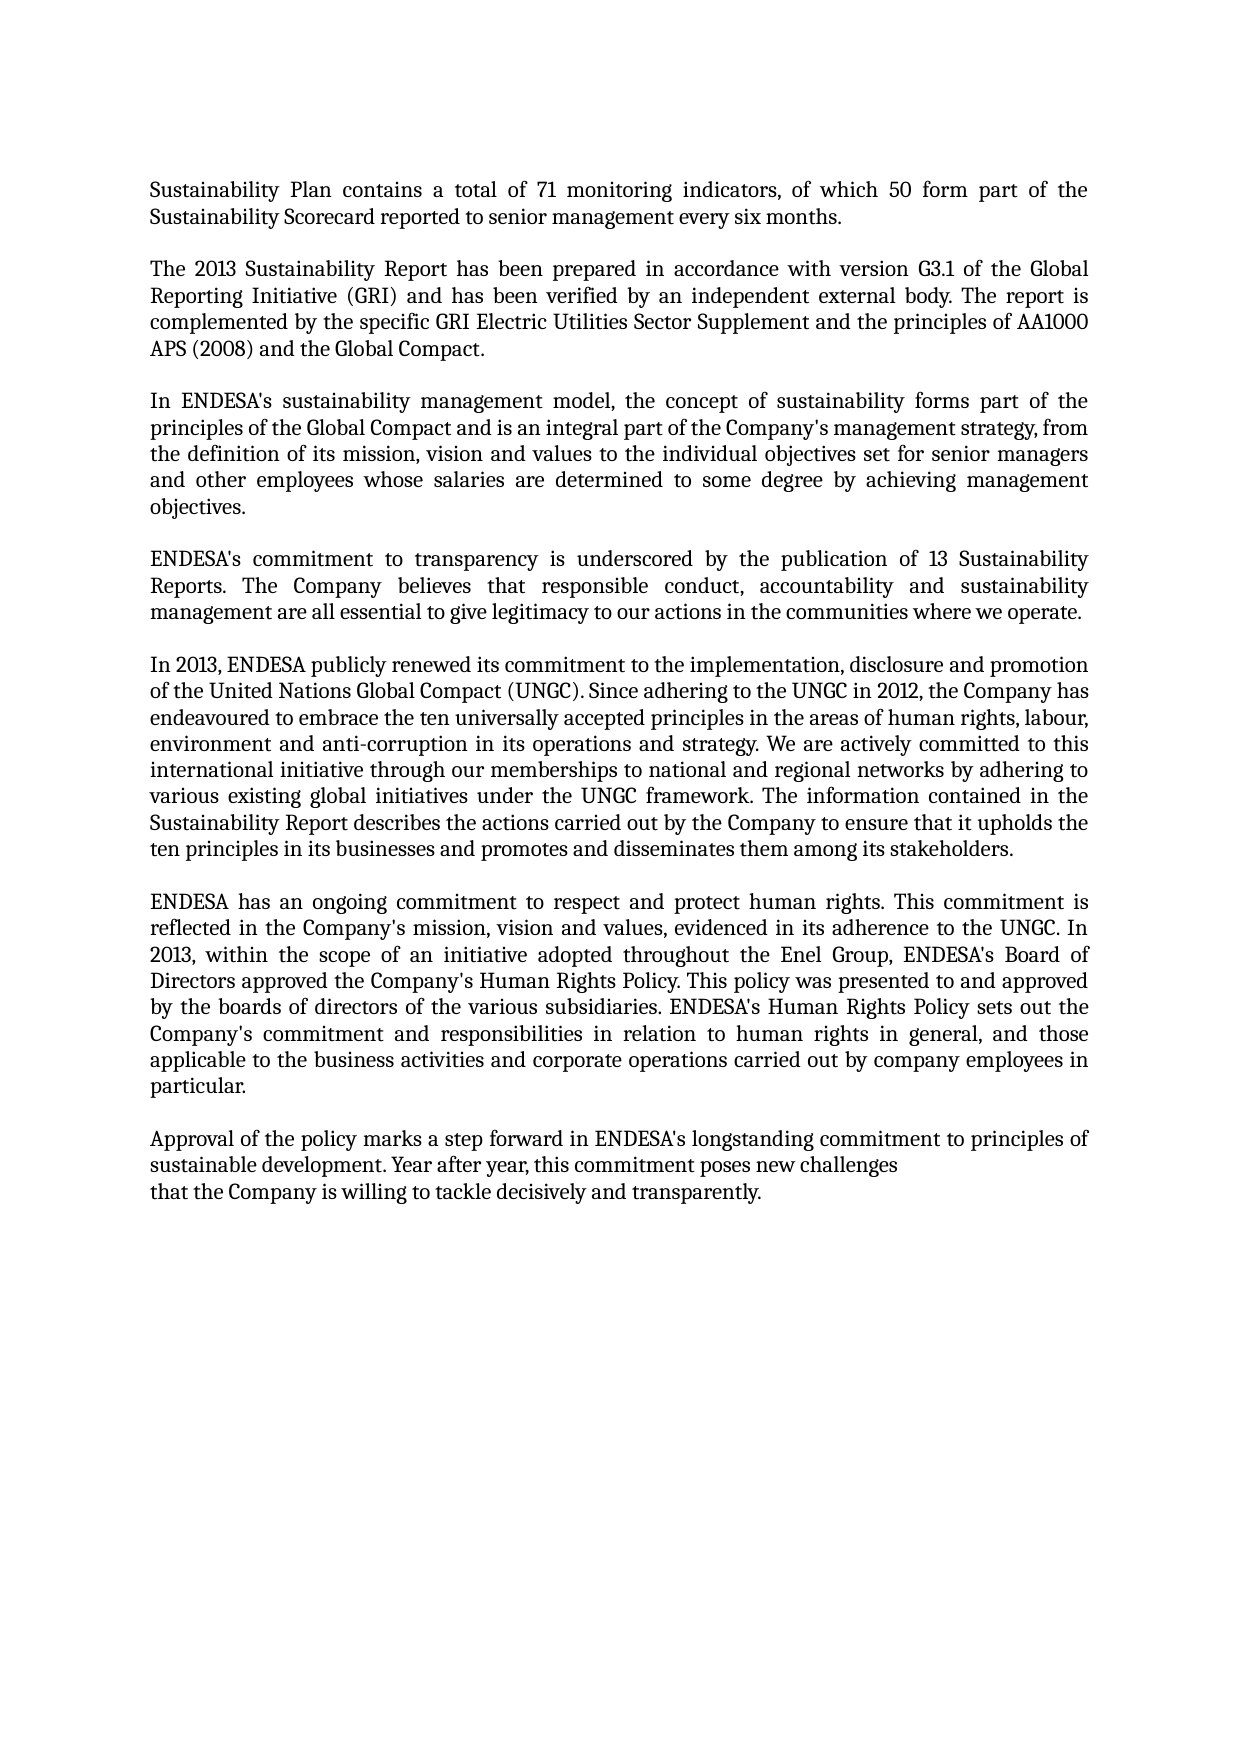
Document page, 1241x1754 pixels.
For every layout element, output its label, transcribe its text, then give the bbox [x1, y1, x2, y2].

text ENDESA has an ongoing commitment to respect and protect human rights. This commitment is reflected in the Company's mission, vision and values, evidenced in its adherence to the UNGC. In 2013, within the scope of an initiative adopted throughout the Enel Group, ENDESA's Board of Directors approved the Company's Human Rights Policy. This policy was presented to and approved by the boards of directors of the various subsidiaries. ENDESA's Human Rights Policy sets out the Company's commitment and responsibilities in relation to human rights in general, and those applicable to the business activities and corporate operations carried out by company employees in particular. [150, 889, 1090, 1099]
text Approval of the policy marks a step forward in ENDESA's longstanding commitment to principles of sustainable development. Year after year, this commitment poses new challenges [150, 1126, 1090, 1179]
text The 2013 Sustainability Report has been prepared in accordance with version G3.1 of the Global Reporting Initiative (GRI) and has been verified by an independent external body. The report is complemented by the specific GRI Electric Utilities Sector Supplement and the principles of AA1000 APS (2008) and the Global Compact. [150, 256, 1090, 362]
text In ENDESA's sustainability management model, the concept of sustainability forms part of the principles of the Global Compact and is an integral part of the Company's management strategy, from the definition of its mission, vision and values to the individual objectives set for senior managers and other employees whose salaries are determined to some degree by achieving management objectives. [150, 388, 1090, 520]
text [150, 177, 1090, 230]
text that the Company is willing to tackle decisively and transparently. [150, 1179, 1090, 1205]
text ENDESA's commitment to transparency is underscored by the publication of 13 Sustainability Reports. The Company believes that responsible conduct, accountability and sustainability management are all essential to give legitimacy to our actions in the communities where we operate. [150, 546, 1090, 625]
text In 2013, ENDESA publicly renewed its commitment to the implementation, disclosure and promotion of the United Nations Global Compact (UNGC). Since adhering to the UNGC in 2012, the Company has endeavoured to embrace the ten universally accepted principles in the areas of human rights, labour, environment and anti-corruption in its operations and strategy. We are actively committed to this international initiative through our memberships to national and regional networks by adhering to various existing global initiatives under the UNGC framework. The information contained in the Sustainability Report describes the actions carried out by the Company to ensure that it upholds the ten principles in its businesses and promotes and disseminates them among its stakeholders. [150, 652, 1090, 862]
